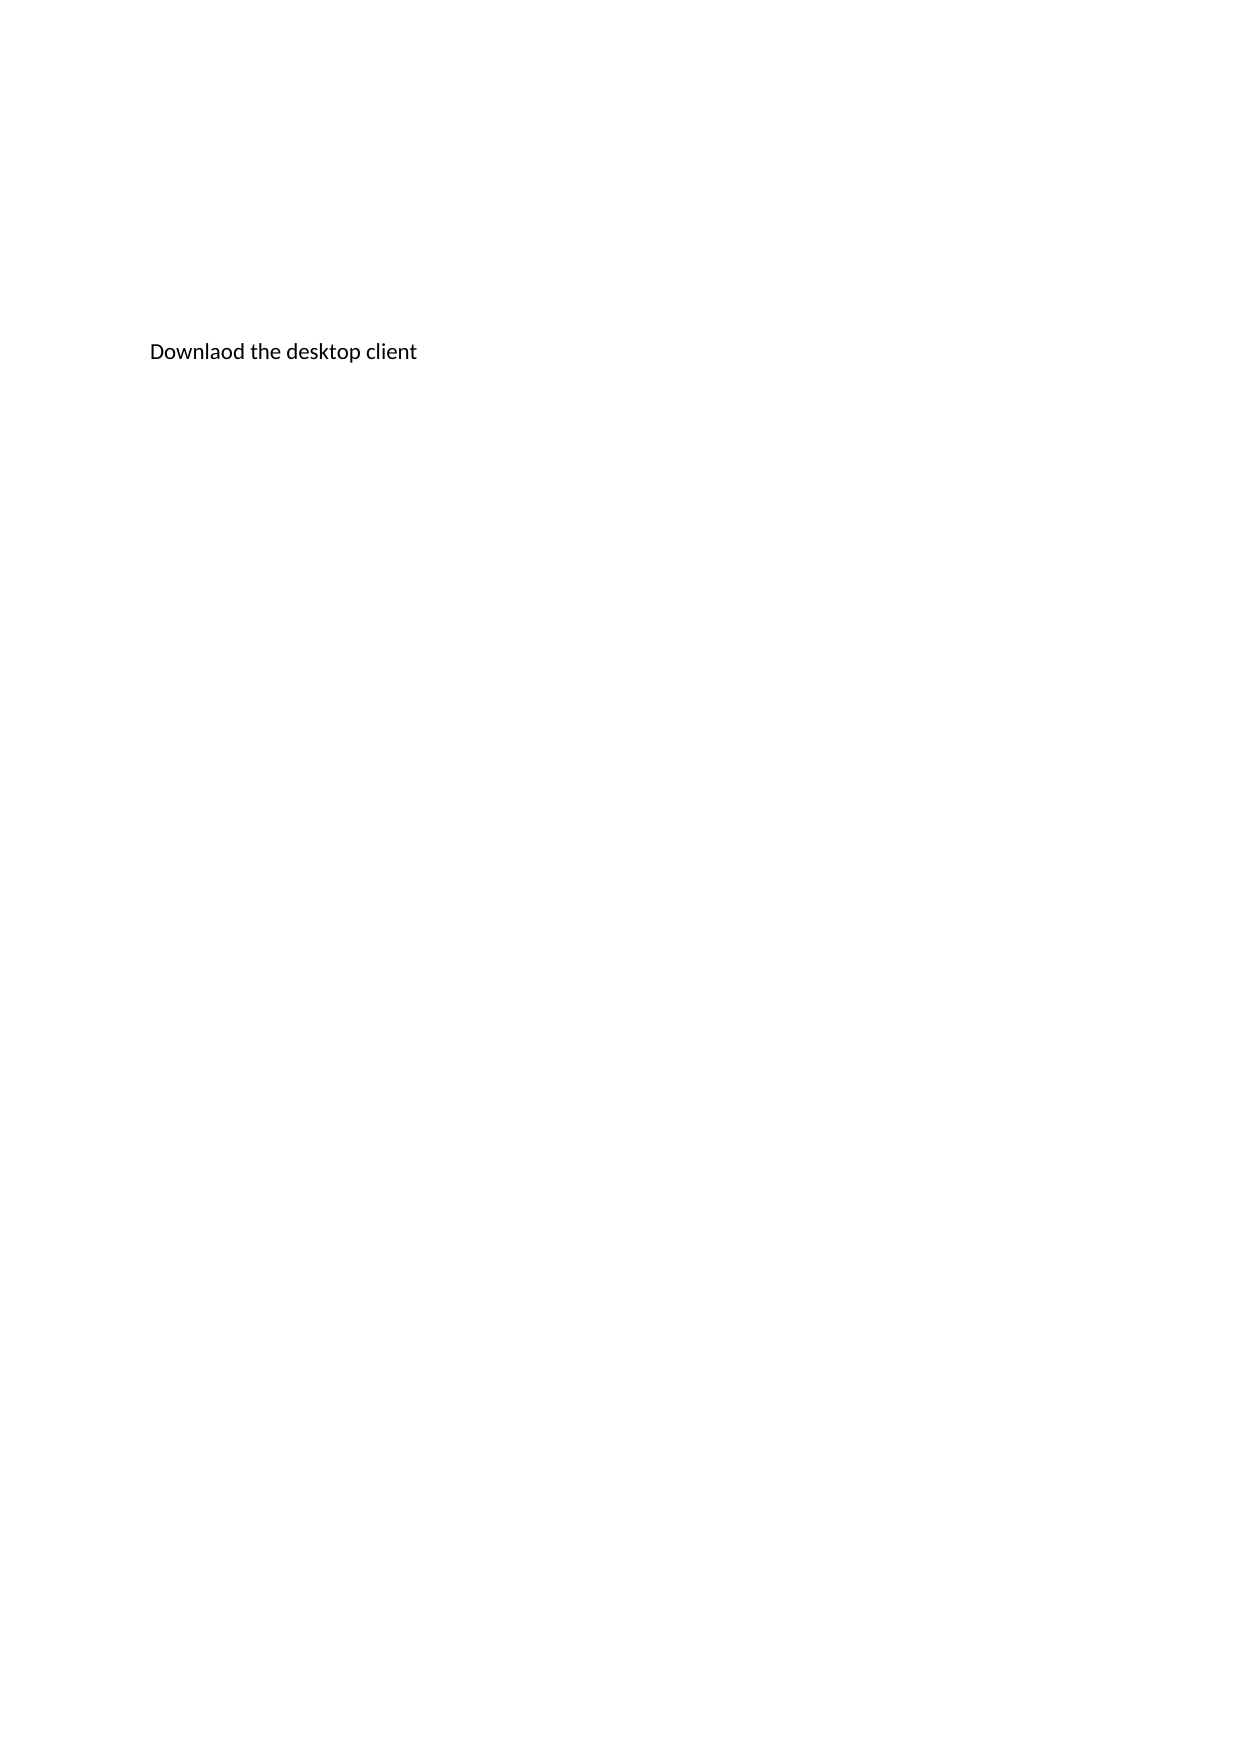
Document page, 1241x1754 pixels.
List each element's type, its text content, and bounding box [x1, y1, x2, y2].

text Downlaod the desktop client [150, 337, 1090, 366]
